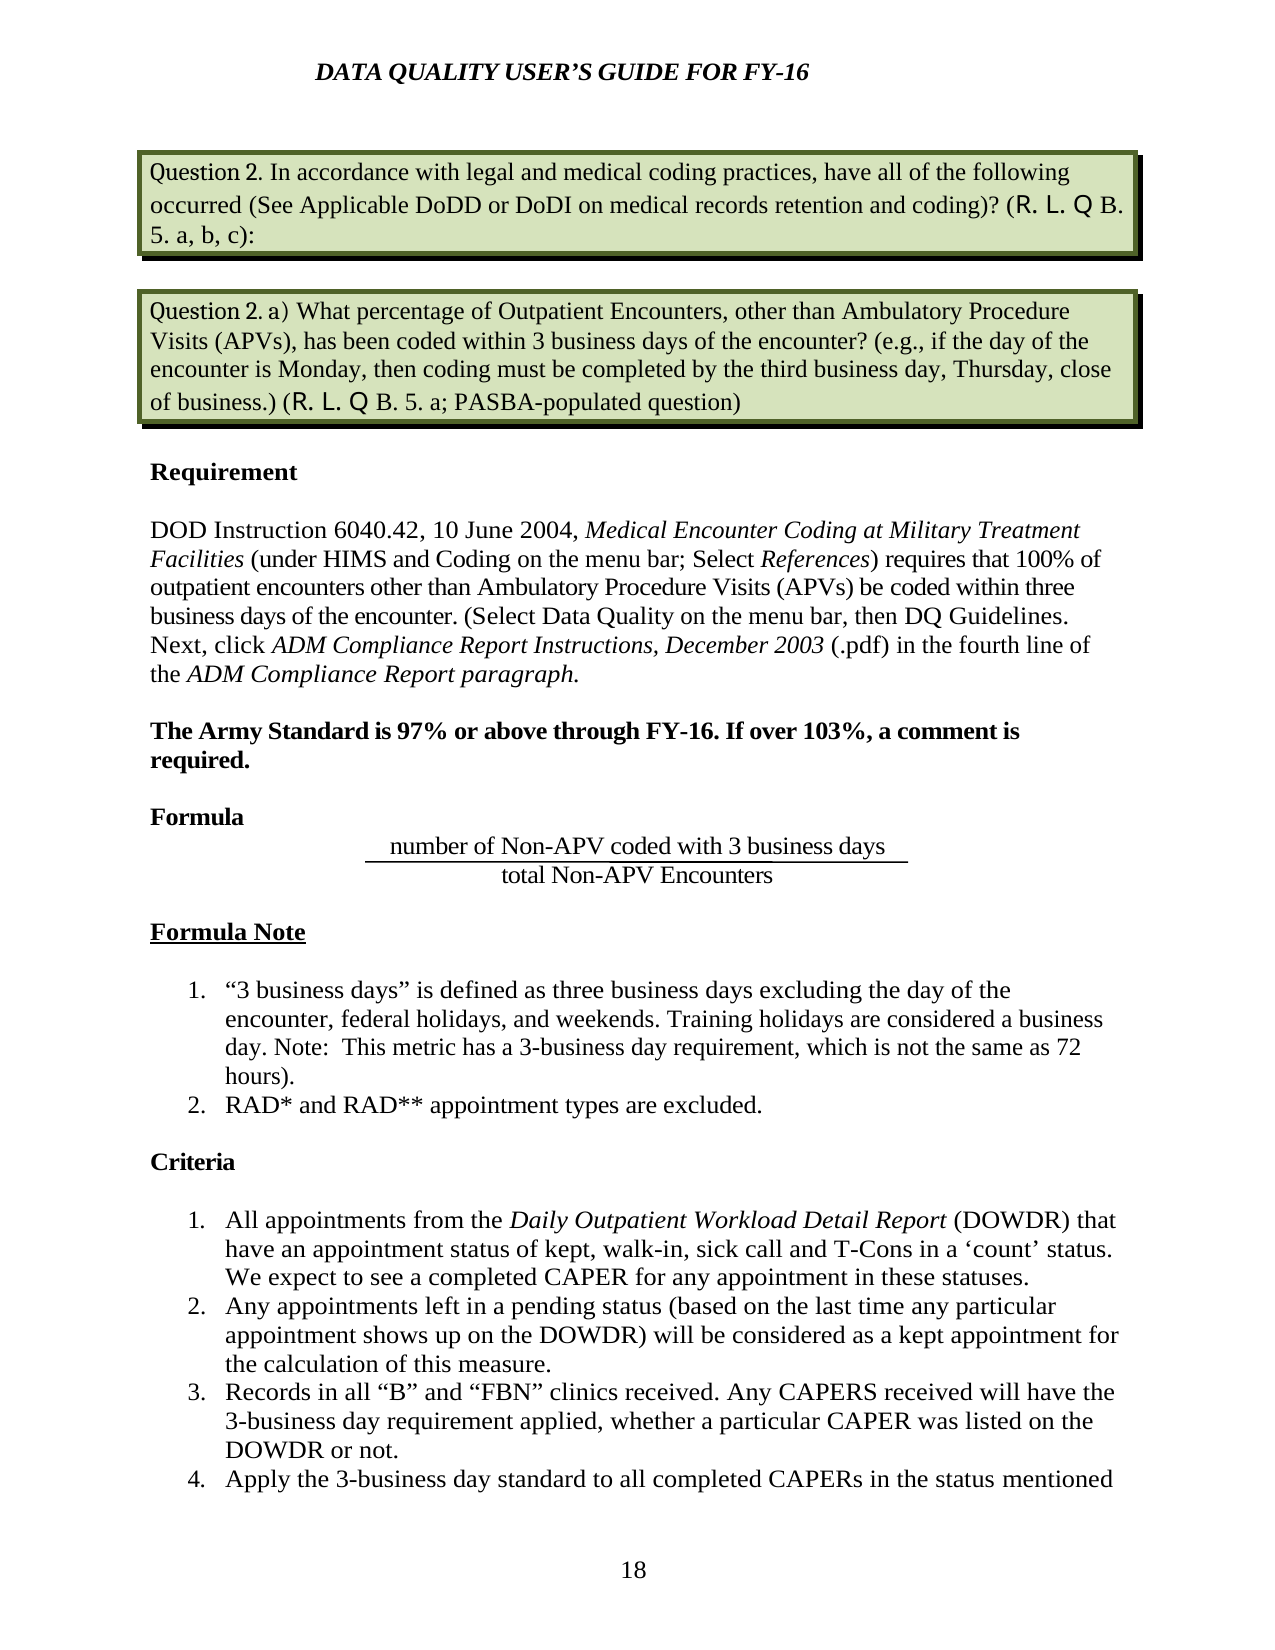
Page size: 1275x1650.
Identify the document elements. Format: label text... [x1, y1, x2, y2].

text Formula Note [150, 917, 1110, 946]
list Records in all “B” and “FBN” clinics received. Any CAPERS received will have the 3-business day requirement applied, whether a particular CAPER was listed on the DOWDR or not. [187, 1377, 1125, 1464]
list All appointments from the Daily Outpatient Workload Detail Report (DOWDR) that have an appointment status of kept, walk-in, sick call and T-Cons in a ‘count’ status. We expect to see a completed CAPER for any appointment in these statuses. [187, 1205, 1125, 1291]
text Formula [150, 802, 1125, 831]
text DOD Instruction 6040.42, 10 June 2004, Medical Encounter Coding at Military Treatment Facilities (under HIMS and Coding on the menu bar; Select References) requires that 100% of outpatient encounters other than Ambulatory Procedure Visits (APVs) be coded within three business days of the encounter. (Select Data Quality on the menu bar, then DQ Guidelines. Next, click ADM Compliance Report Instructions, December 2003 (.pdf) in the fourth line of the ADM Compliance Report paragraph. [150, 515, 1125, 687]
text Question 2. a) What percentage of Outpatient Encounters, other than Ambulatory Procedure Visits (APVs), has been coded within 3 business days of the encounter? (e.g., if the day of the encounter is Monday, then coding must be completed by the third business day, Thursday, close of business.) (R. L. Q B. 5. a; PASBA-populated question) [142, 294, 1133, 419]
text Requirement [150, 457, 1125, 486]
text Question 2. In accordance with legal and medical coding practices, have all of the following occurred (See Applicable DoDD or DoDI on medical records retention and coding)? (R. L. Q B. 5. a, b, c): [142, 155, 1133, 251]
list “3 business days” is defined as three business days excluding the day of the encounter, federal holidays, and weekends. Training holidays are considered a business day. Note: This metric has a 3-business day requirement, which is not the same as 72 hours). [187, 975, 1110, 1090]
text number of Non-APV coded with 3 business days total Non-APV Encounters [150, 831, 1125, 889]
text The Army Standard is 97% or above through FY-16. If over 103%, a comment is required. [150, 716, 1125, 774]
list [187, 1464, 1125, 1492]
list RAD* and RAD** appointment types are excluded. [187, 1090, 1110, 1119]
list Any appointments left in a pending status (based on the last time any particular appointment shows up on the DOWDR) will be considered as a kept appointment for the calculation of this measure. [187, 1291, 1125, 1377]
text Criteria [150, 1147, 1110, 1176]
